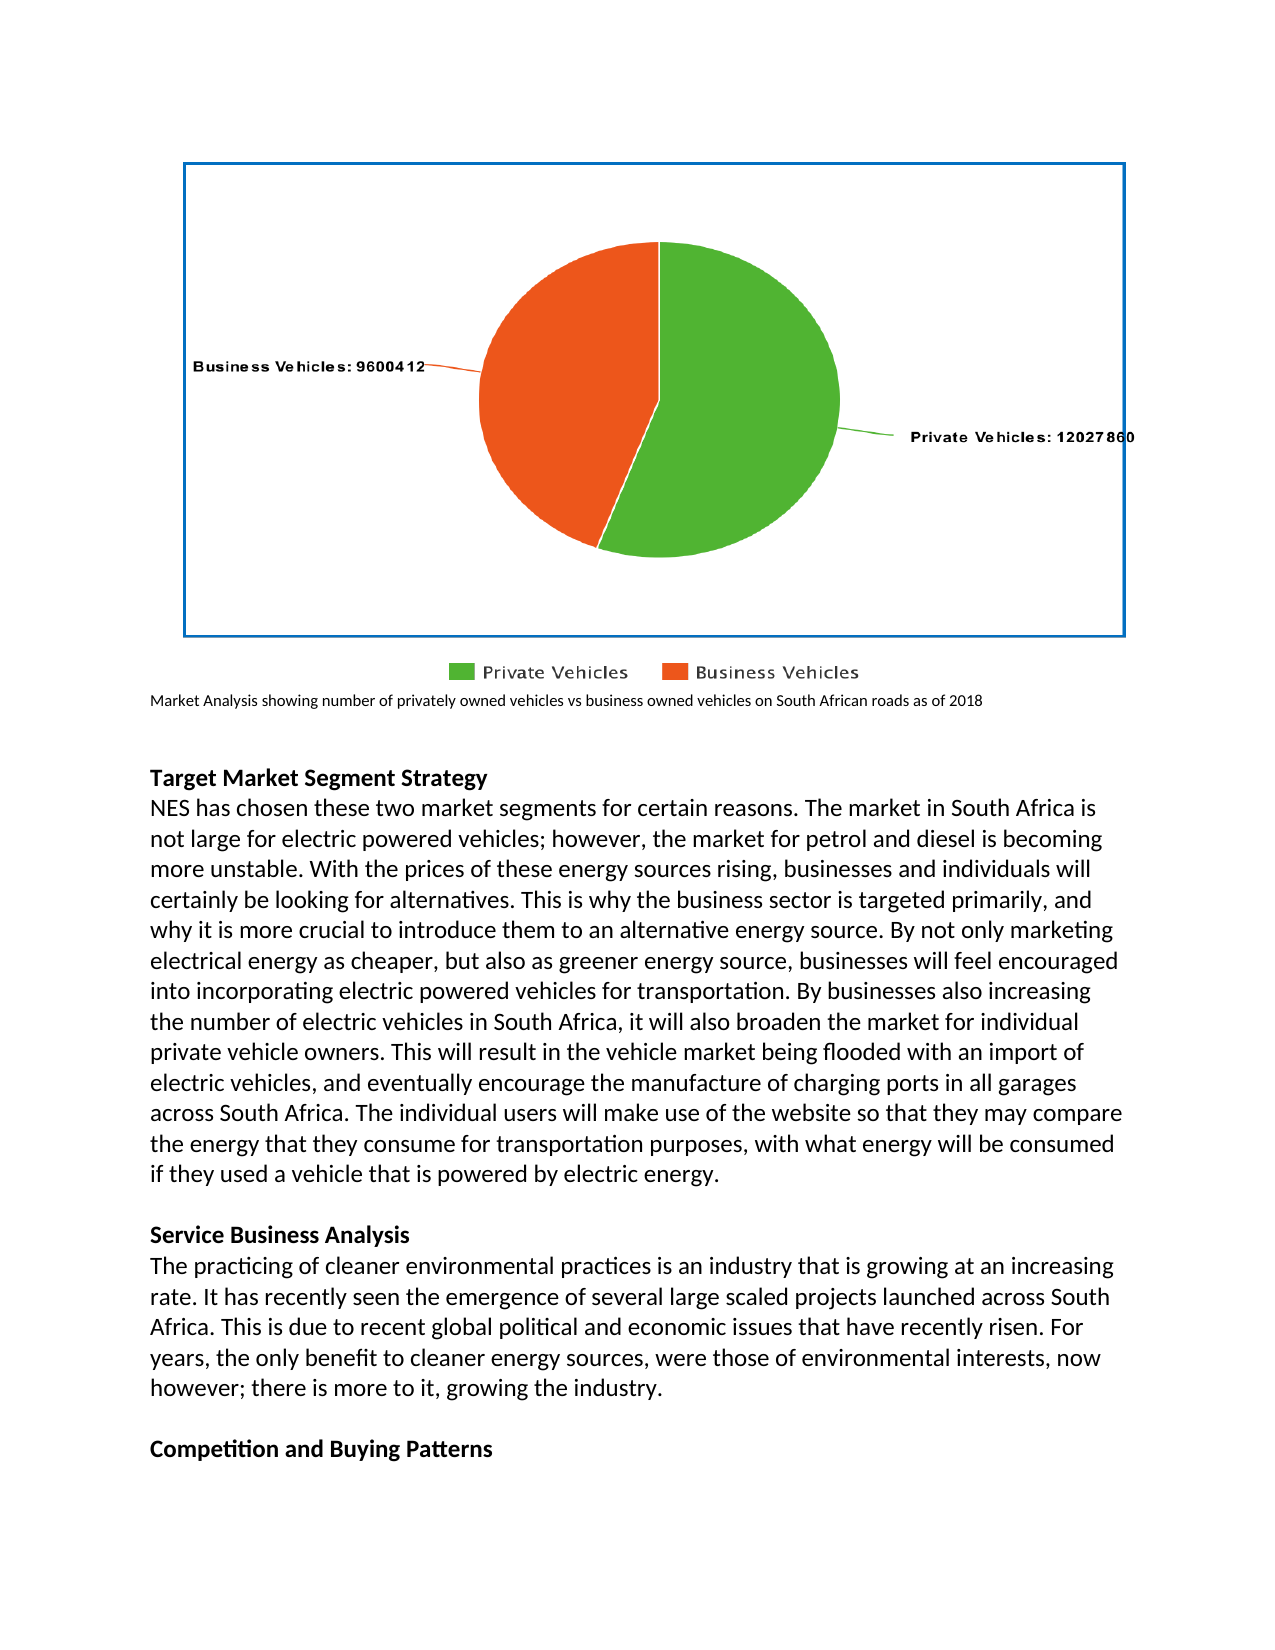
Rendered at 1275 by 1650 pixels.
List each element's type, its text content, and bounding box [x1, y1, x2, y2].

text Competition and Buying Patterns [150, 1433, 1125, 1464]
text The practicing of cleaner environmental practices is an industry that is growing at an increasing rate. It has recently seen the emergence of several large scaled projects launched across South Africa. This is due to recent global political and economic issues that have recently risen. For years, the only benefit to cleaner energy sources, were those of environmental interests, now however; there is more to it, growing the industry. [150, 1250, 1125, 1403]
text Target Market Segment Strategy [150, 762, 1125, 792]
text Market Analysis showing number of privately owned vehicles vs business owned vehicles on South African roads as of 2018 [150, 150, 1125, 711]
text Service Business Analysis [150, 1219, 1125, 1250]
text NES has chosen these two market segments for certain reasons. The market in South Africa is not large for electric powered vehicles; however, the market for petrol and diesel is becoming more unstable. With the prices of these energy sources rising, businesses and individuals will certainly be looking for alternatives. This is why the business sector is targeted primarily, and why it is more crucial to introduce them to an alternative energy source. By not only marketing electrical energy as cheaper, but also as greener energy source, businesses will feel encouraged into incorporating electric powered vehicles for transportation. By businesses also increasing the number of electric vehicles in South Africa, it will also broaden the market for individual private vehicle owners. This will result in the vehicle market being flooded with an import of electric vehicles, and eventually encourage the manufacture of charging ports in all garages across South Africa. The individual users will make use of the website so that they may compare the energy that they consume for transportation purposes, with what energy will be consumed if they used a vehicle that is powered by electric energy. [150, 792, 1125, 1189]
